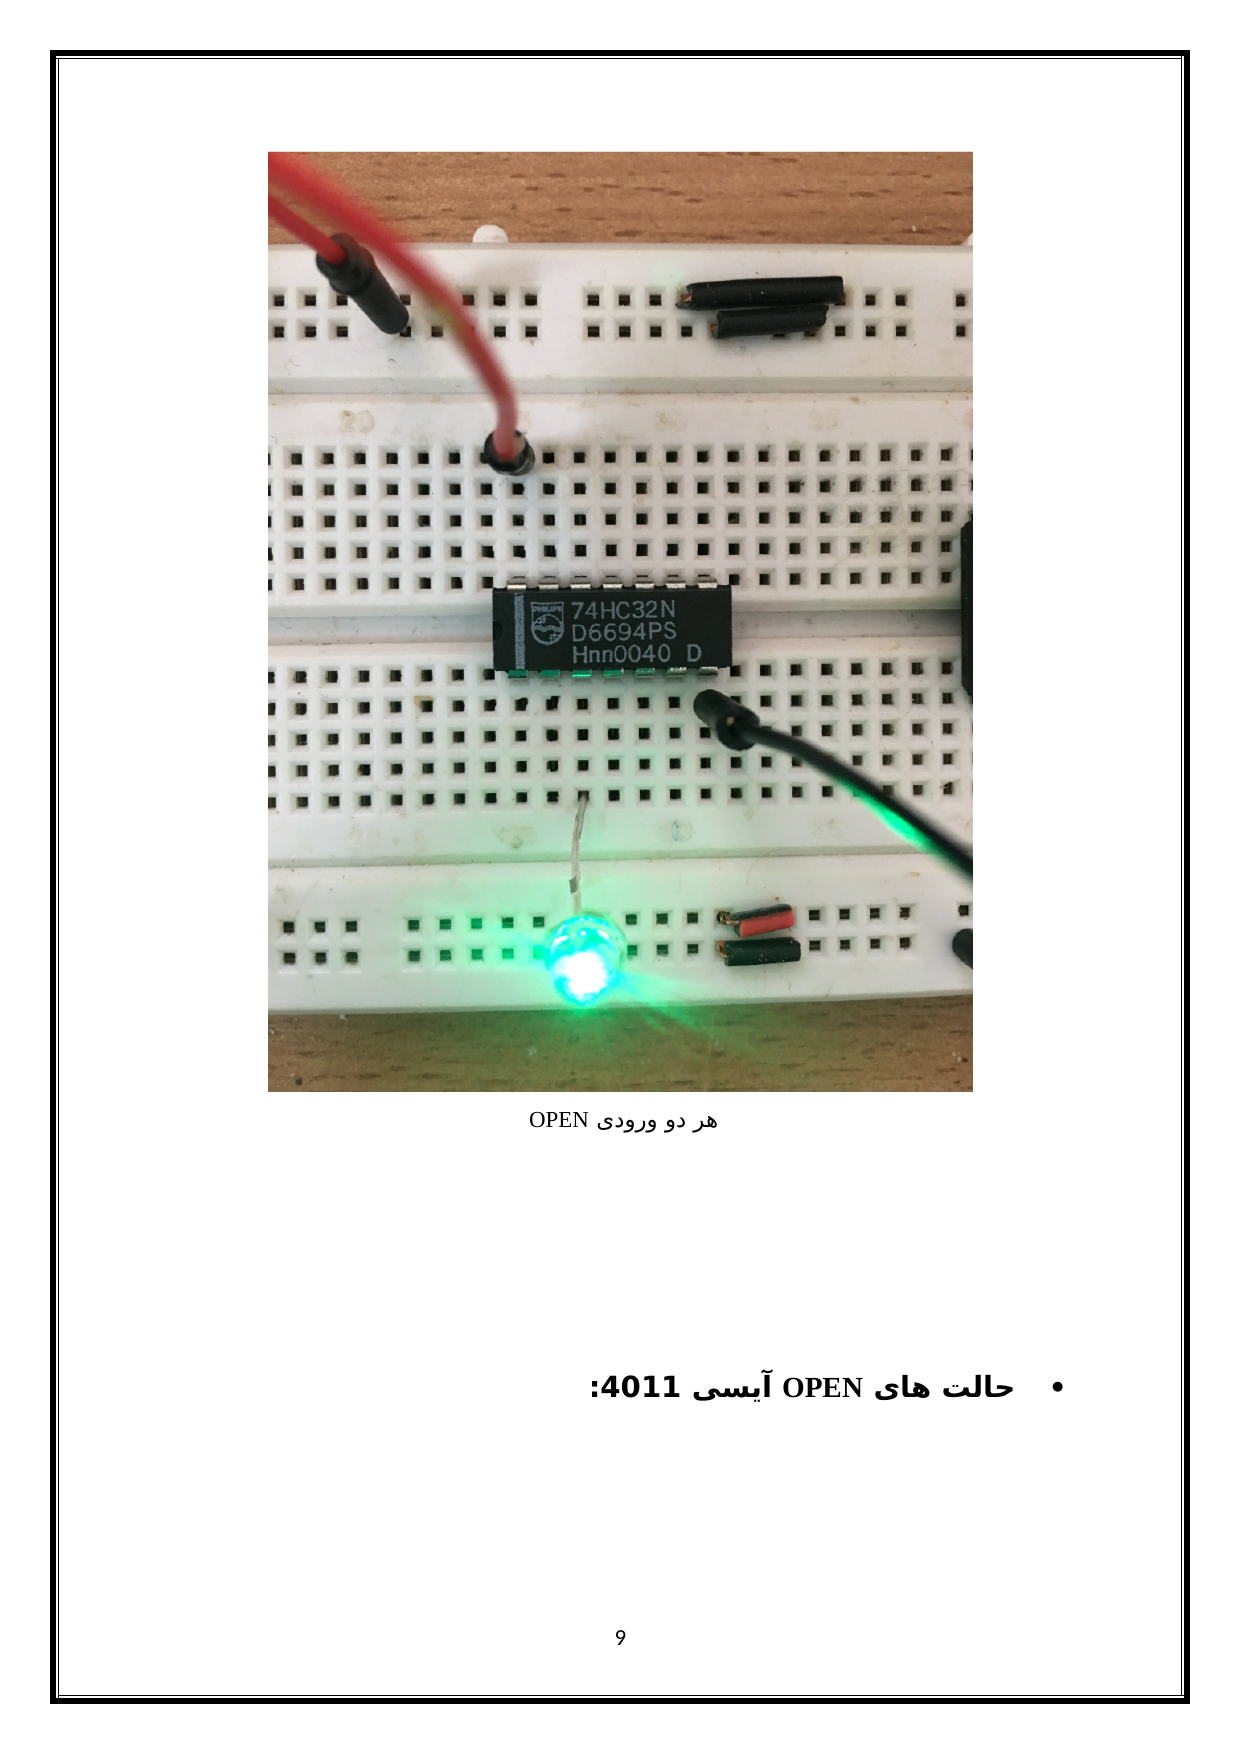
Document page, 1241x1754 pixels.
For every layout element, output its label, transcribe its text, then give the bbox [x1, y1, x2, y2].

list حالت های OPEN آیسی 4011: [150, 1370, 1053, 1404]
picture [268, 153, 973, 1091]
